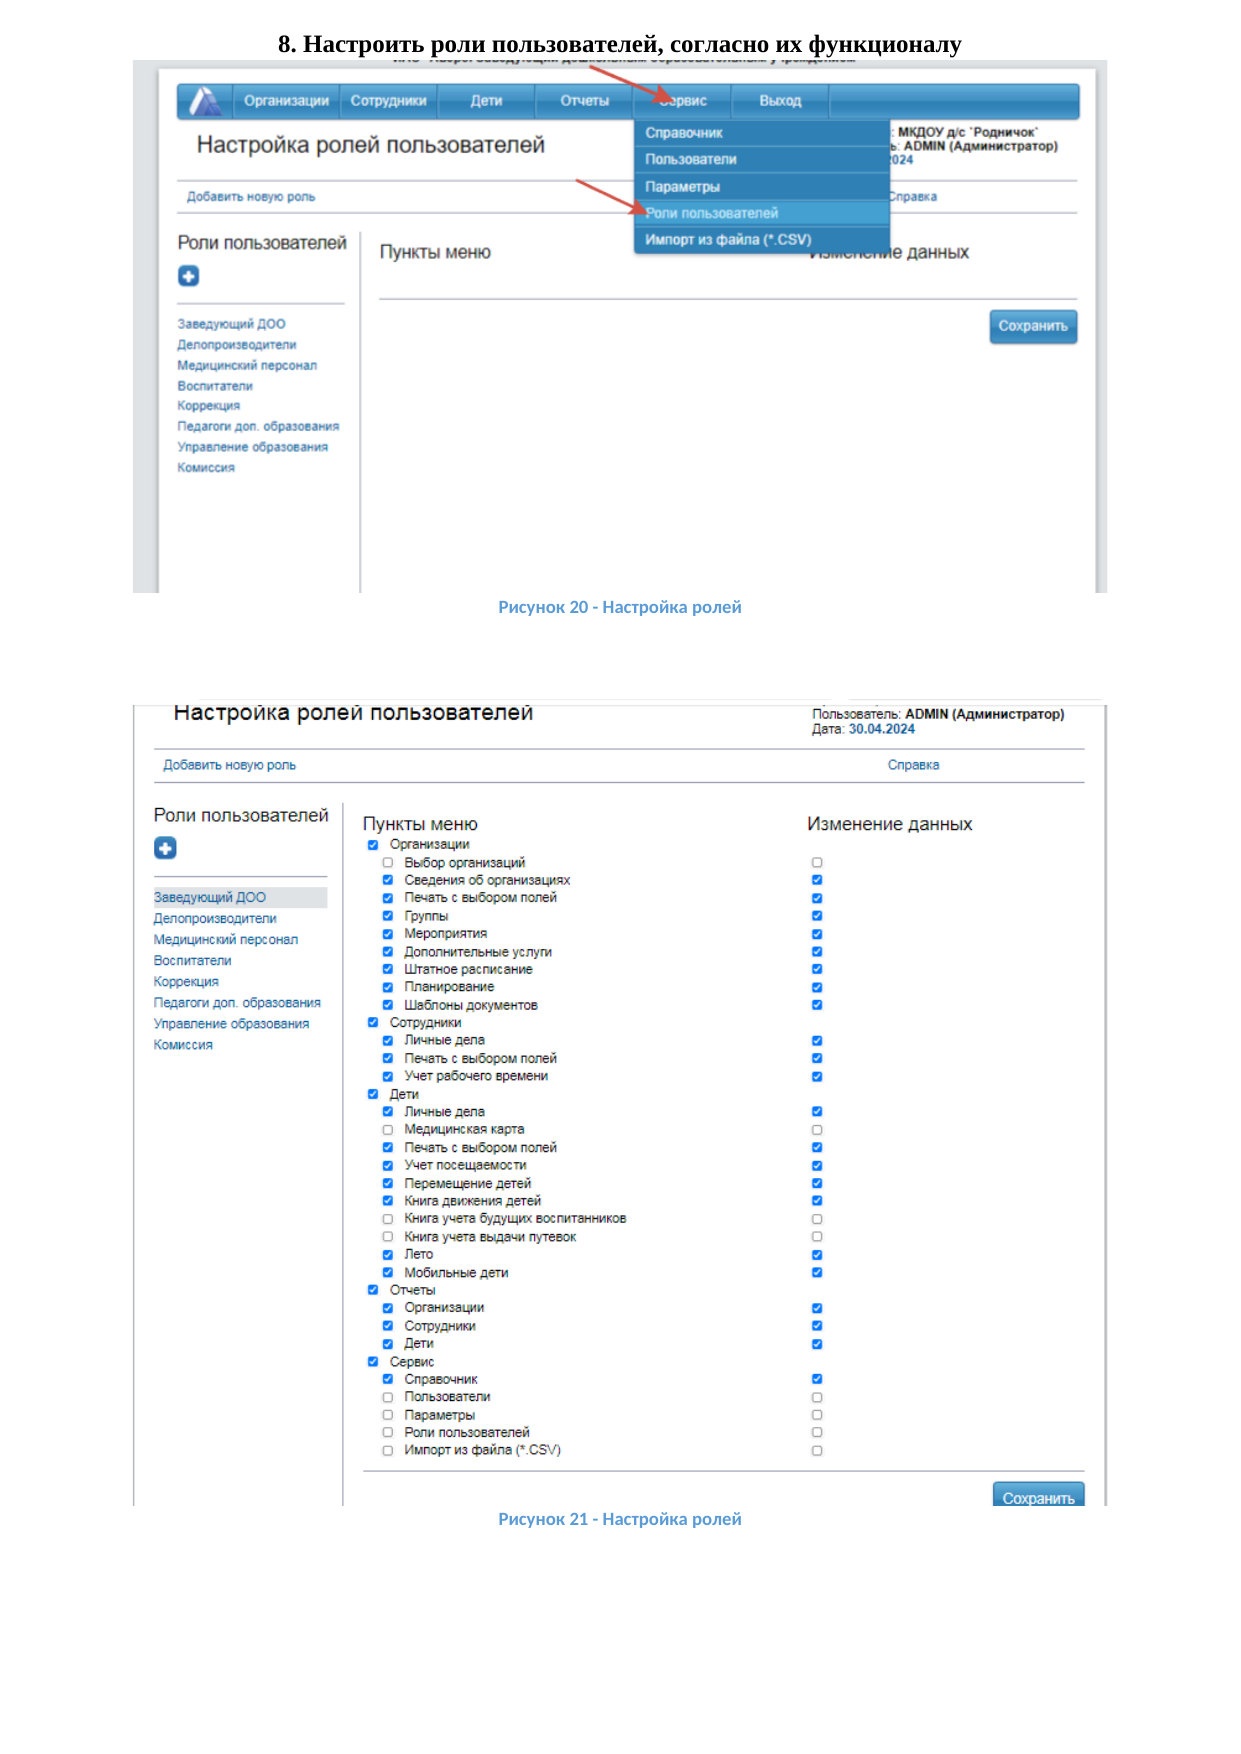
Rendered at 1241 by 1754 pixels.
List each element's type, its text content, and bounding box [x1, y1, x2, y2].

picture [132, 699, 1108, 1506]
text Рисунок 21 - Настройка ролей [75, 1507, 1165, 1530]
text Рисунок 20 - Настройка ролей [75, 595, 1165, 618]
picture [132, 60, 1108, 593]
text 8. Настроить роли пользователей, согласно их функционалу [75, 29, 1165, 58]
